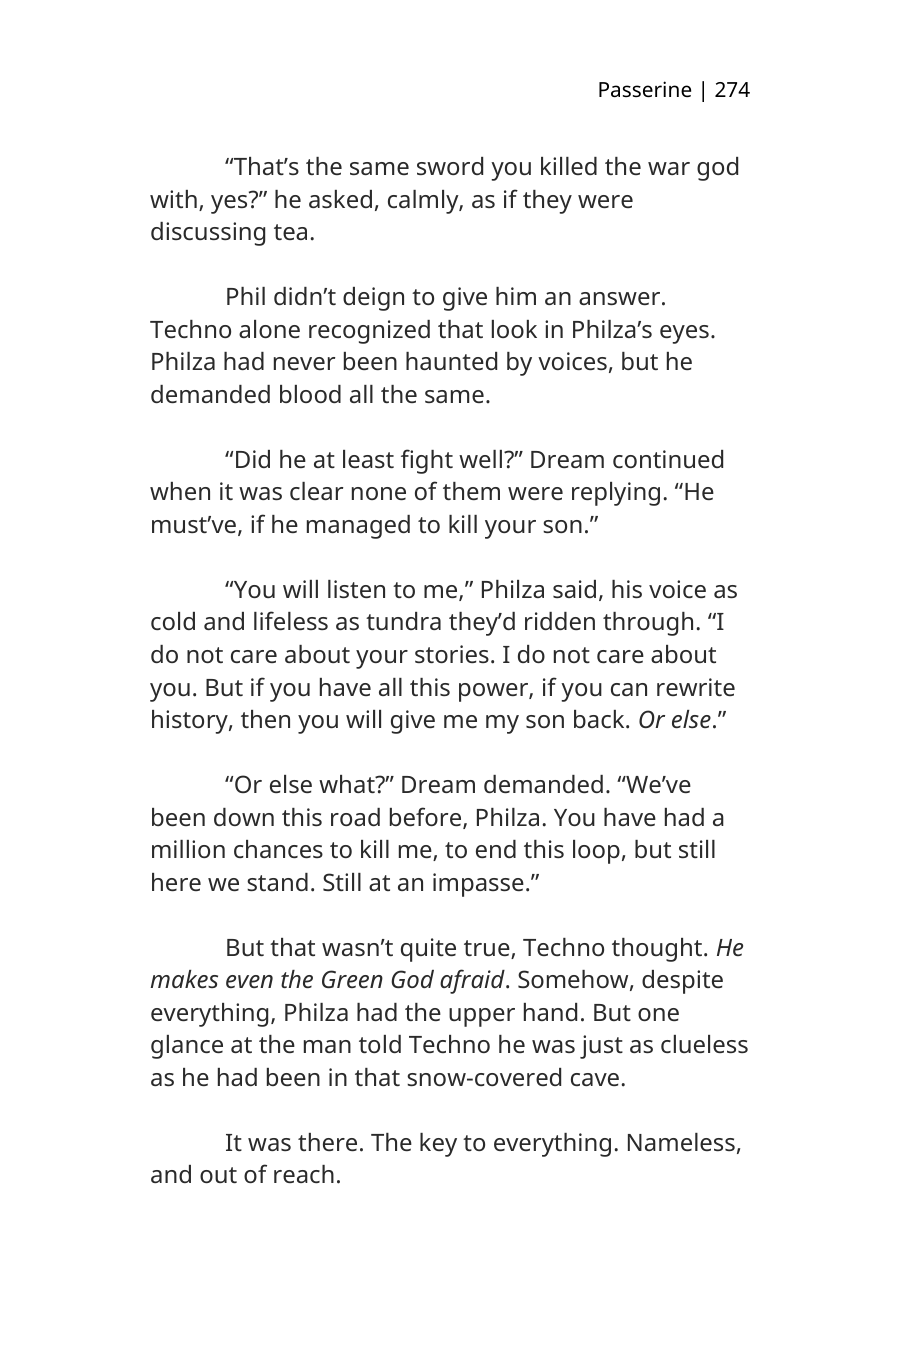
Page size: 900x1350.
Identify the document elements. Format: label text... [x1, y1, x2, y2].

text “Did he at least fight well?” Dream continued when it was clear none of them were replying. “He must’ve, if he managed to kill your son.” [150, 443, 750, 540]
text “You will listen to me,” Philza said, his voice as cold and lifeless as tundra they’d ridden through. “I do not care about your stories. I do not care about you. But if you have all this power, if you can rewrite history, then you will give me my son back. Or else.” [150, 573, 750, 736]
text Phil didn’t deign to give him an answer. Techno alone recognized that look in Philza’s eyes. Philza had never been haunted by voices, but he demanded blood all the same. [150, 280, 750, 410]
text But that wasn’t quite true, Techno thought. He makes even the Green God afraid. Somehow, despite everything, Philza had the upper hand. But one glance at the man told Techno he was just as clueless as he had been in that snow-covered cave. [150, 930, 750, 1093]
text It was there. The key to everything. Nameless, and out of reach. [150, 1126, 750, 1191]
text “Or else what?” Dream demanded. “We’ve been down this road before, Philza. You have had a million chances to kill me, to end this loop, but still here we stand. Still at an impasse.” [150, 768, 750, 898]
text “That’s the same sword you killed the war god with, yes?” he asked, calmly, as if they were discussing tea. [150, 150, 750, 248]
